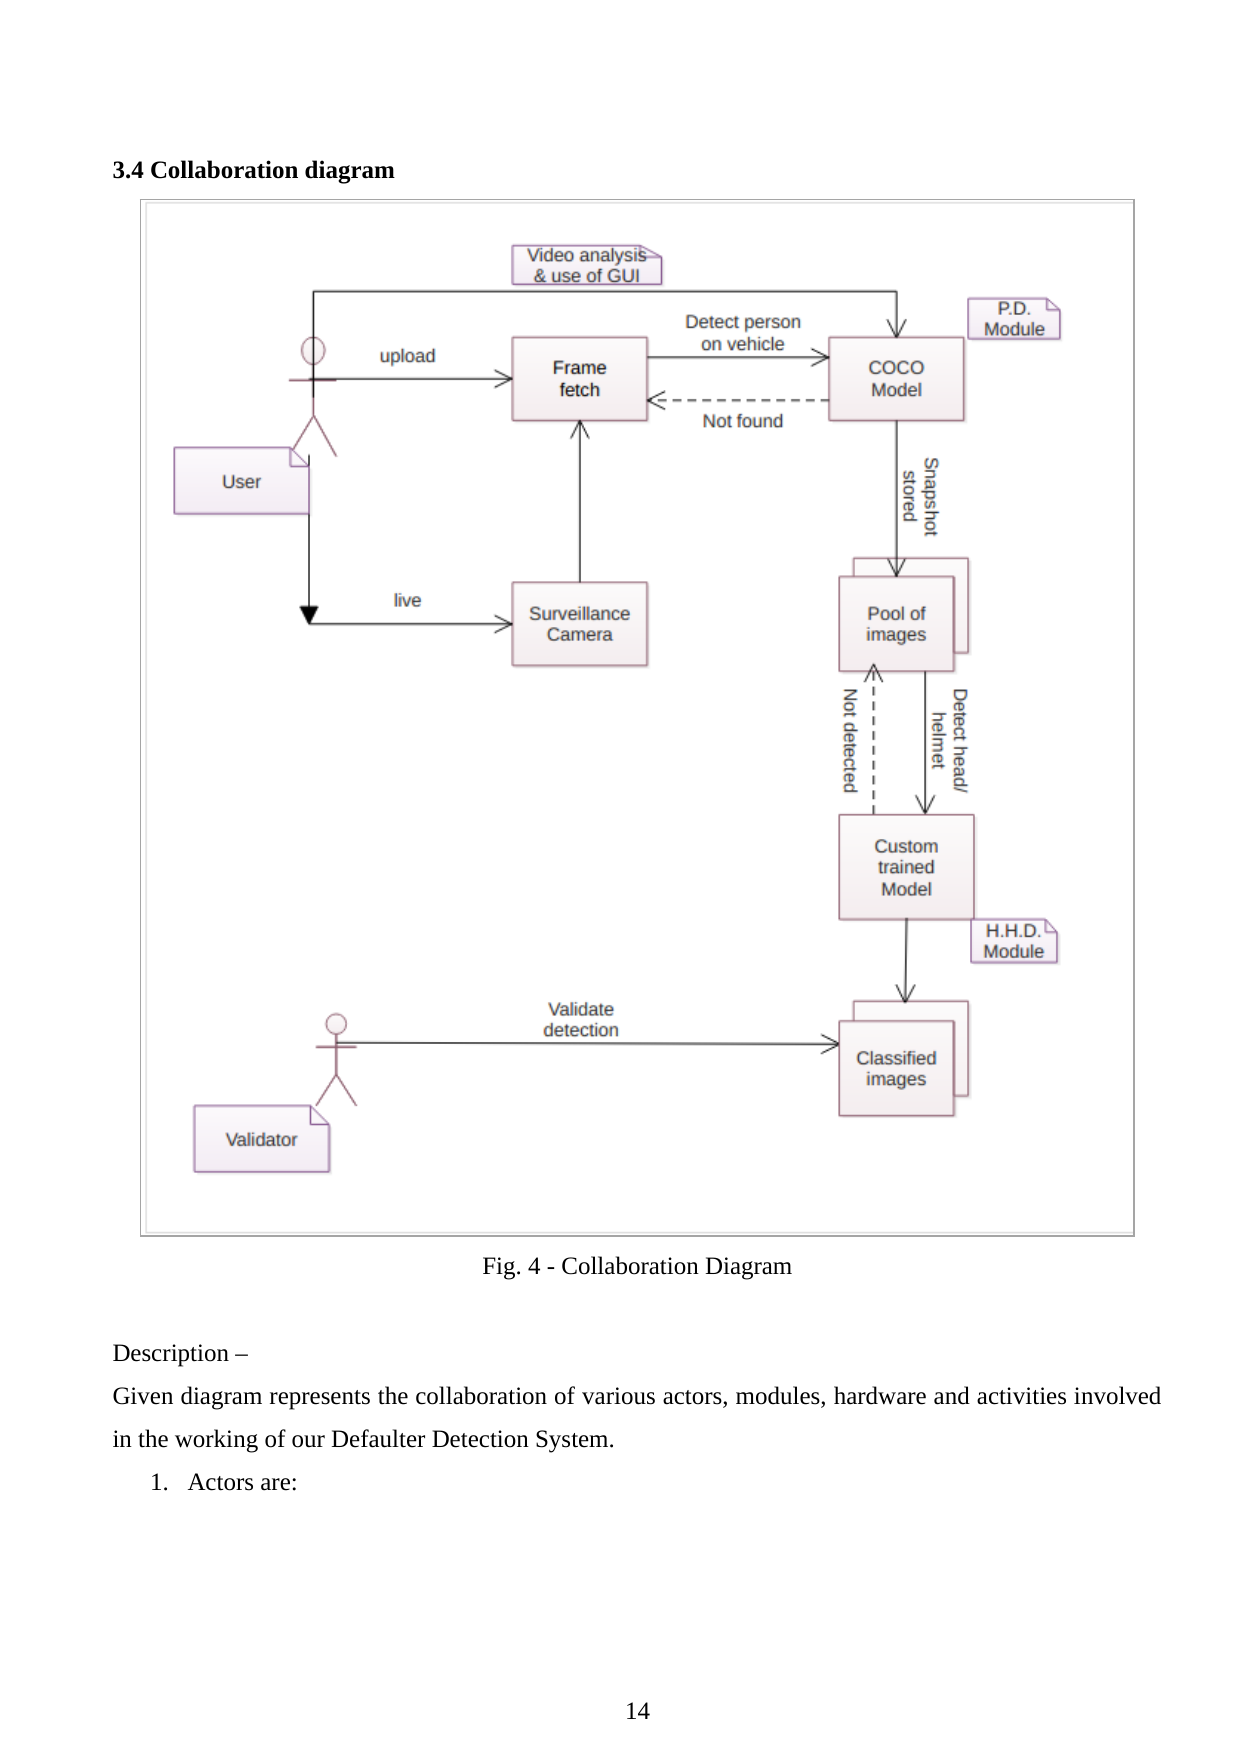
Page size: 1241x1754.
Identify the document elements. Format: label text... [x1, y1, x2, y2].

text Description – [112, 1338, 1162, 1366]
picture [141, 200, 1133, 1235]
text Given diagram represents the collaboration of various actors, modules, hardware and activities involved in the working of our Defaulter Detection System. [112, 1381, 1162, 1453]
text Fig. 4 - Collaboration Diagram [112, 1251, 1162, 1280]
list Actors are: [150, 1467, 1162, 1496]
text 3.4 Collaboration diagram [112, 155, 1162, 184]
